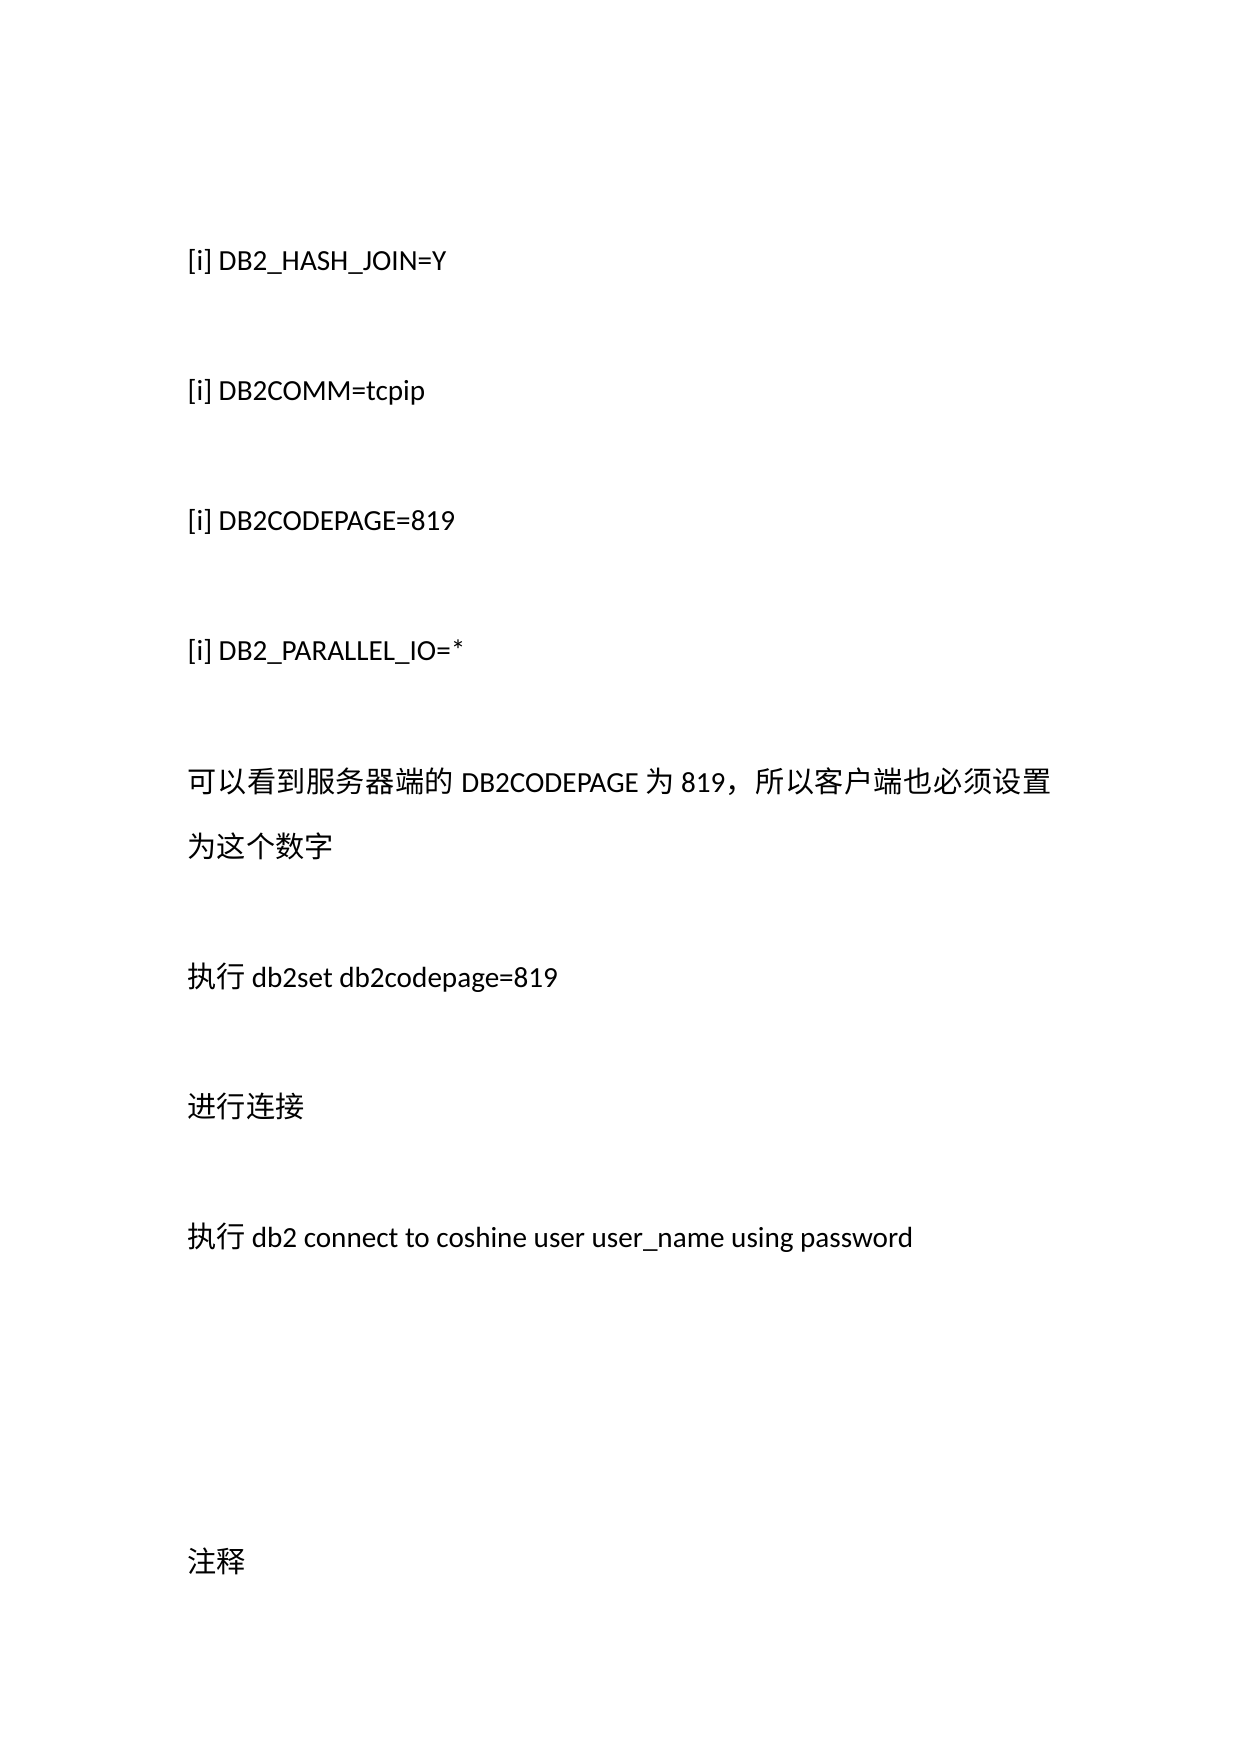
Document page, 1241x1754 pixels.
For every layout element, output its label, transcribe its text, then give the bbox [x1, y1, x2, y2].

text 进行连接 [187, 1072, 1053, 1137]
text [i] DB2COMM=tcpip [187, 357, 1053, 422]
text 执行db2set db2codepage=819 [187, 942, 1053, 1007]
text [i] DB2_HASH_JOIN=Y [187, 227, 1053, 292]
text [i] DB2CODEPAGE=819 [187, 487, 1053, 552]
text 执行db2 connect to coshine user user_name using password [187, 1202, 1053, 1267]
text [i] DB2_PARALLEL_IO=* [187, 617, 1053, 682]
text 注释 [187, 1527, 1053, 1592]
text 可以看到服务器端的DB2CODEPAGE为819，所以客户端也必须设置为这个数字 [187, 747, 1053, 877]
